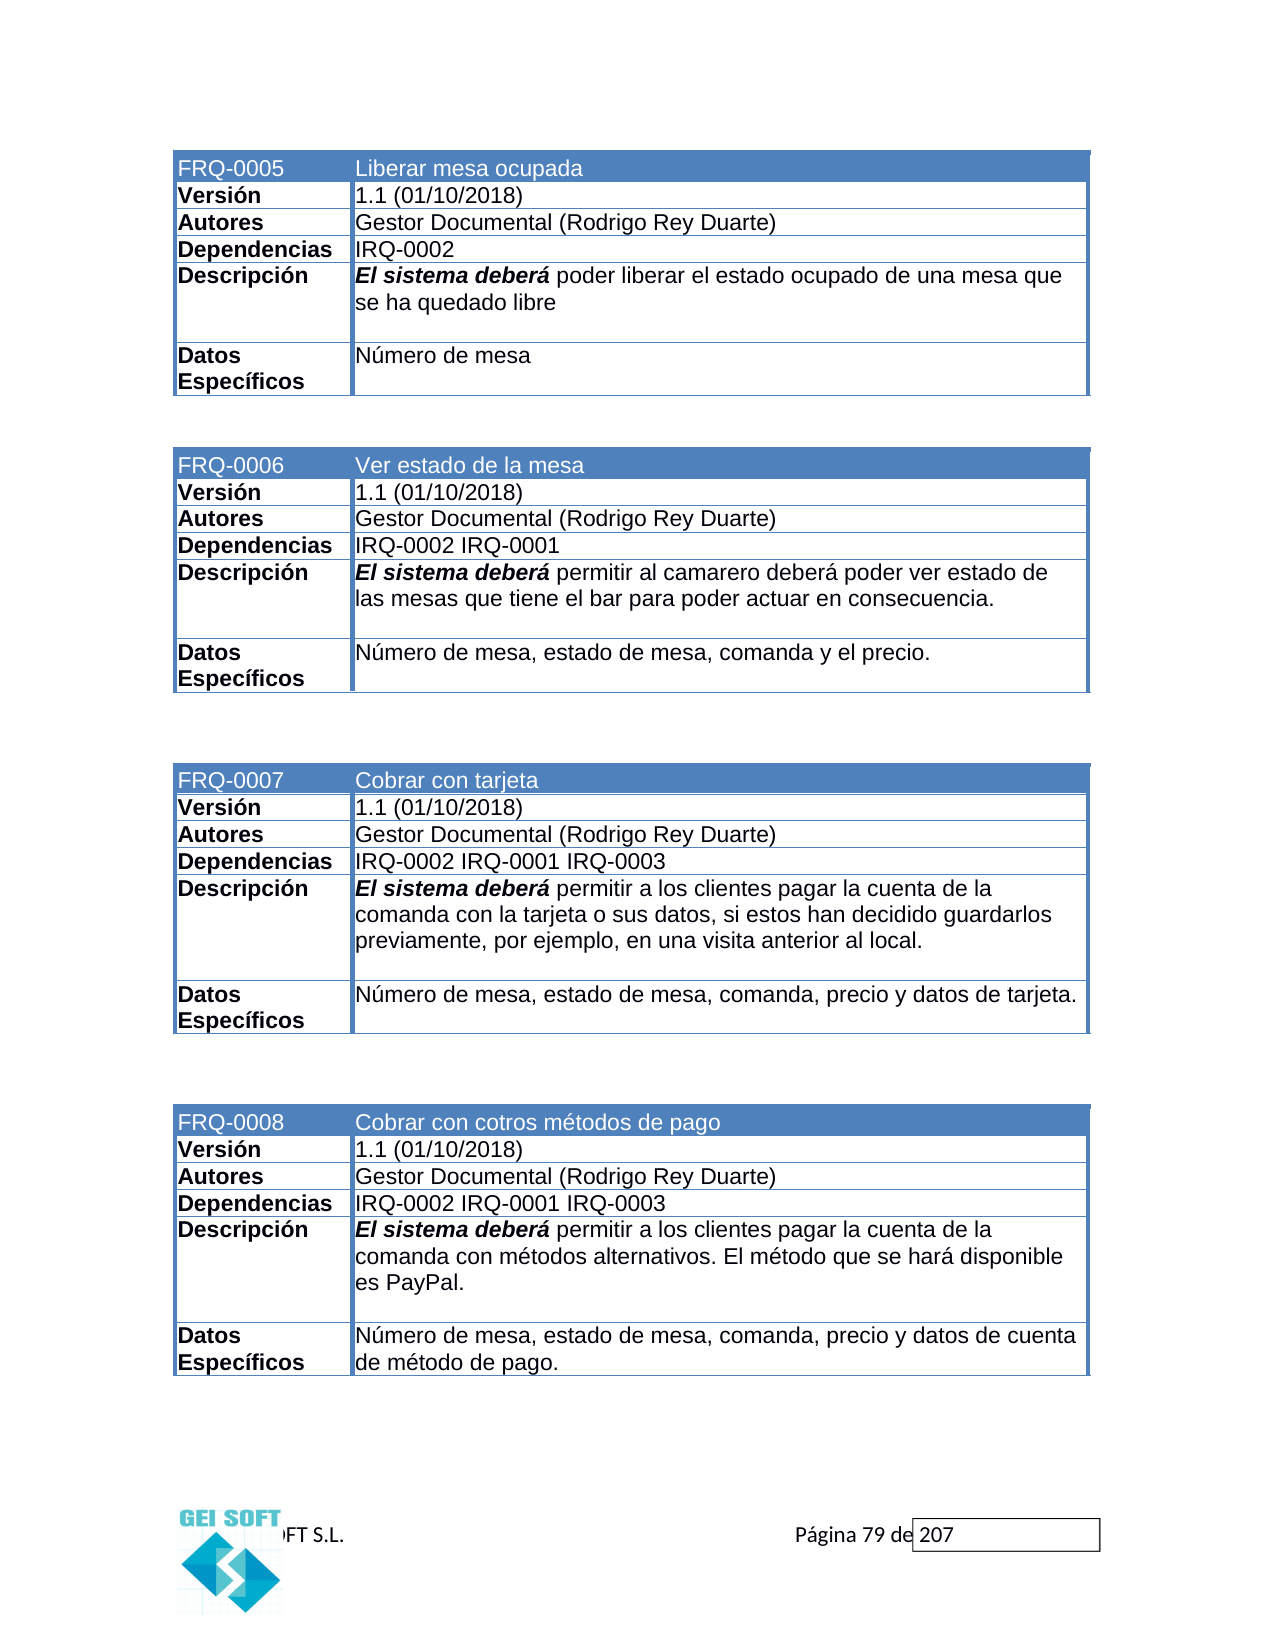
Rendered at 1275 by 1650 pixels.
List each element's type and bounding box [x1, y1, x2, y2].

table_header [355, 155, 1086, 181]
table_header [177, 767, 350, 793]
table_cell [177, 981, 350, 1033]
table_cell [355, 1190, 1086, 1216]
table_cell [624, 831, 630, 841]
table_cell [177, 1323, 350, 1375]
picture [177, 1507, 284, 1615]
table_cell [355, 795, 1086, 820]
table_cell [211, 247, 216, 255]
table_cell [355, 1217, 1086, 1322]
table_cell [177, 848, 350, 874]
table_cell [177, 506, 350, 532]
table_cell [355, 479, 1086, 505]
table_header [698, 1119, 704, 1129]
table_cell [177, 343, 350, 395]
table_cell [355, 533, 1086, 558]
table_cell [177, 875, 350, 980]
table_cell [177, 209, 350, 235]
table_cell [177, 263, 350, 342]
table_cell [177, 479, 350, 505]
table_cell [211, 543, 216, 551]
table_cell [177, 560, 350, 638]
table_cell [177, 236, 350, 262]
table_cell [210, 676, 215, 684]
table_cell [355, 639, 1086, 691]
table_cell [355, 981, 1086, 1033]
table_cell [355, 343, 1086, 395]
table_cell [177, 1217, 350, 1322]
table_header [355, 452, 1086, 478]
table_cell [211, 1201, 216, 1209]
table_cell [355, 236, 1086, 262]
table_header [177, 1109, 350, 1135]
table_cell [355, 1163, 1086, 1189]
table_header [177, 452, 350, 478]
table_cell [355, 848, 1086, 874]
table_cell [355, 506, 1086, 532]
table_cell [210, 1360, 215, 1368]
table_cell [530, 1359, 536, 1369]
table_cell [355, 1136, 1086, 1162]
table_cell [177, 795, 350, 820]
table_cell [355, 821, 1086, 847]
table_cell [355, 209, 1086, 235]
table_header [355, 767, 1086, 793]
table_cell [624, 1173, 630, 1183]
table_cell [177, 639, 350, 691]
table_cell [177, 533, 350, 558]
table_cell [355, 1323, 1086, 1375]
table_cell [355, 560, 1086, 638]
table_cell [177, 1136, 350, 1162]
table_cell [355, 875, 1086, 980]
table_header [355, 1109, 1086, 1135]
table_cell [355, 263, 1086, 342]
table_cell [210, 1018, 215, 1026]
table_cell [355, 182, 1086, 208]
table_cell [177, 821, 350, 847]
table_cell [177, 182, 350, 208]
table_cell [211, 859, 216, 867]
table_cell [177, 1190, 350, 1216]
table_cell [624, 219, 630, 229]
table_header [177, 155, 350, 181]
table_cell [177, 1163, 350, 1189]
picture [912, 1518, 1102, 1553]
